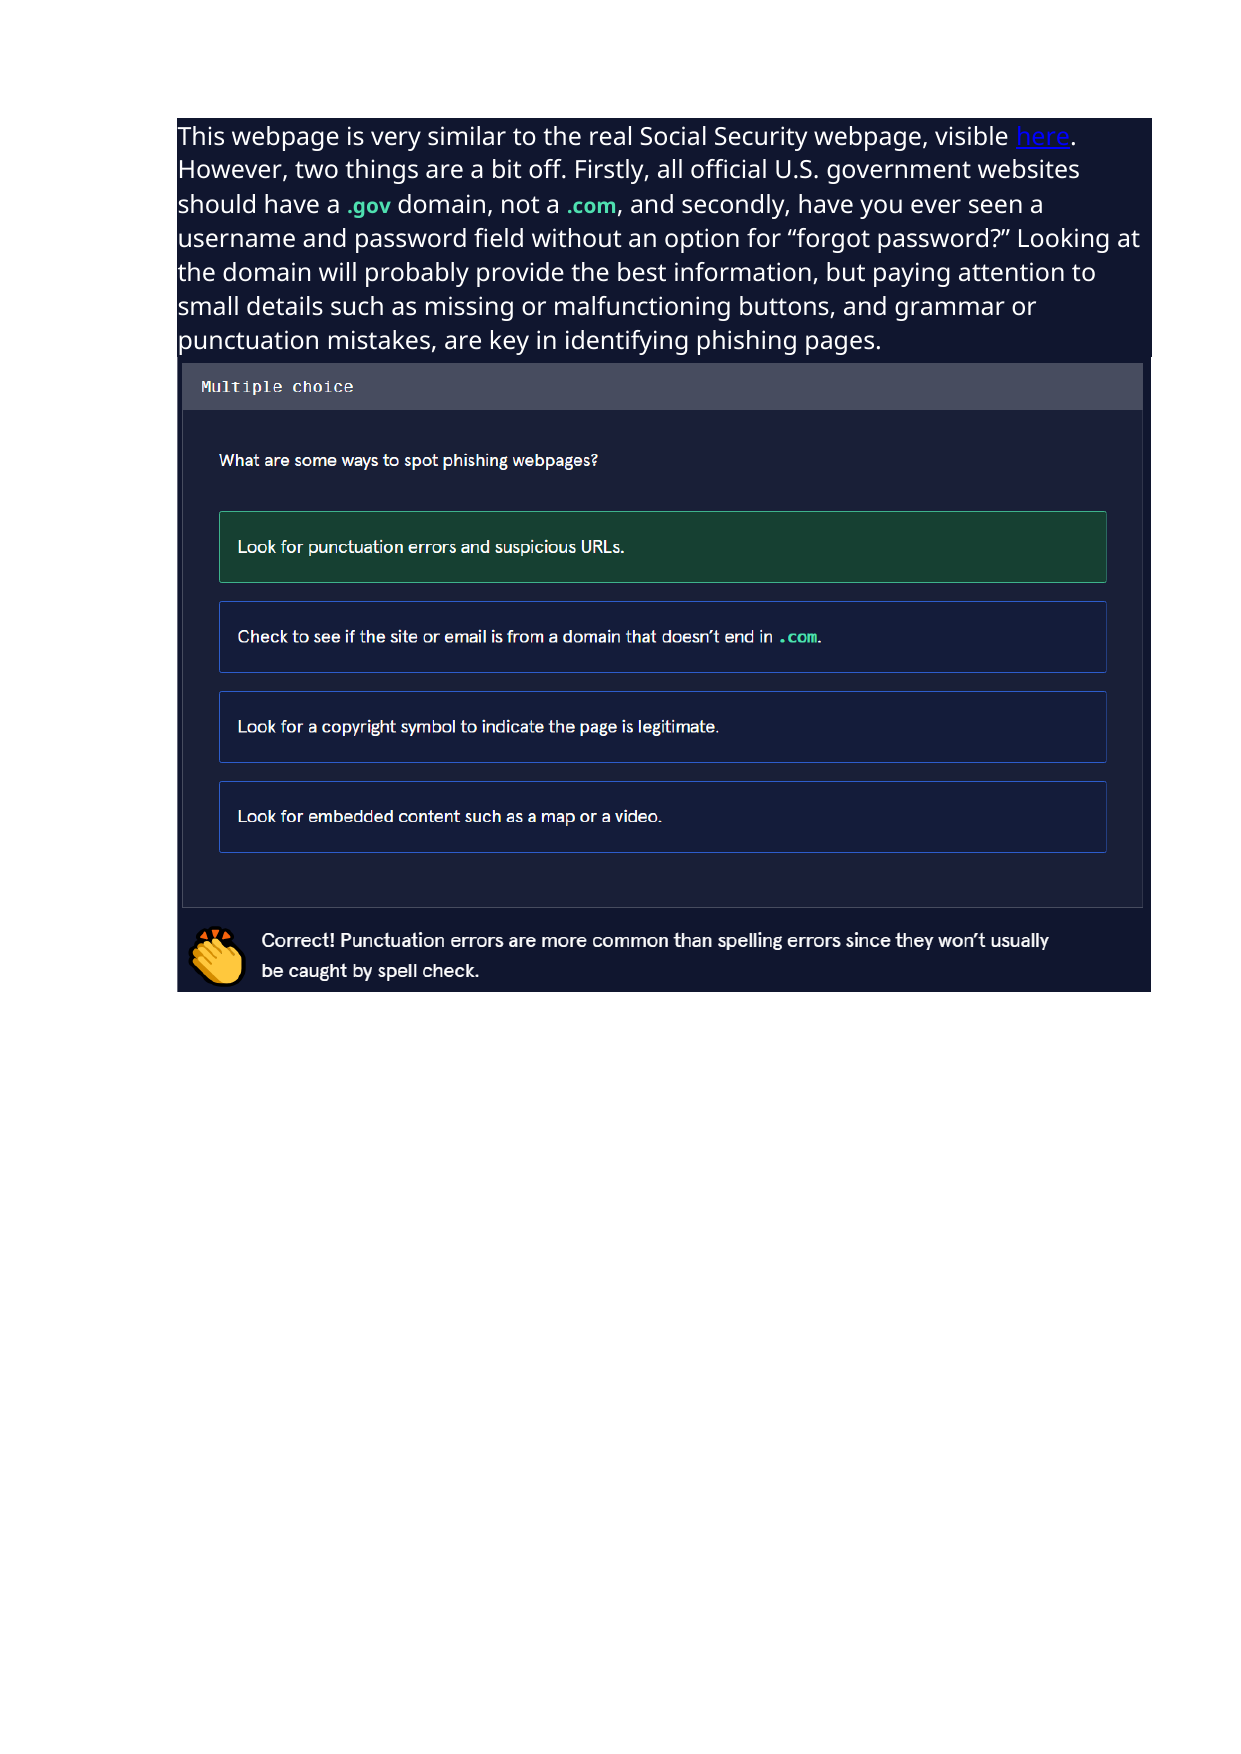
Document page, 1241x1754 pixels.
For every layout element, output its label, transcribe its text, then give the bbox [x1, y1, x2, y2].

text This webpage is very similar to the real Social Security webpage, visible here. However, two things are a bit off. Firstly, all official U.S. government websites should have a .gov domain, not a .com, and secondly, have you ever seen a username and password field without an option for “forgot password?” Looking at the domain will probably provide the best information, but paying attention to small details such as missing or malfunctioning buttons, and grammar or punctuation mistakes, are key in identifying phishing pages. [177, 118, 1152, 357]
picture [177, 356, 1151, 992]
